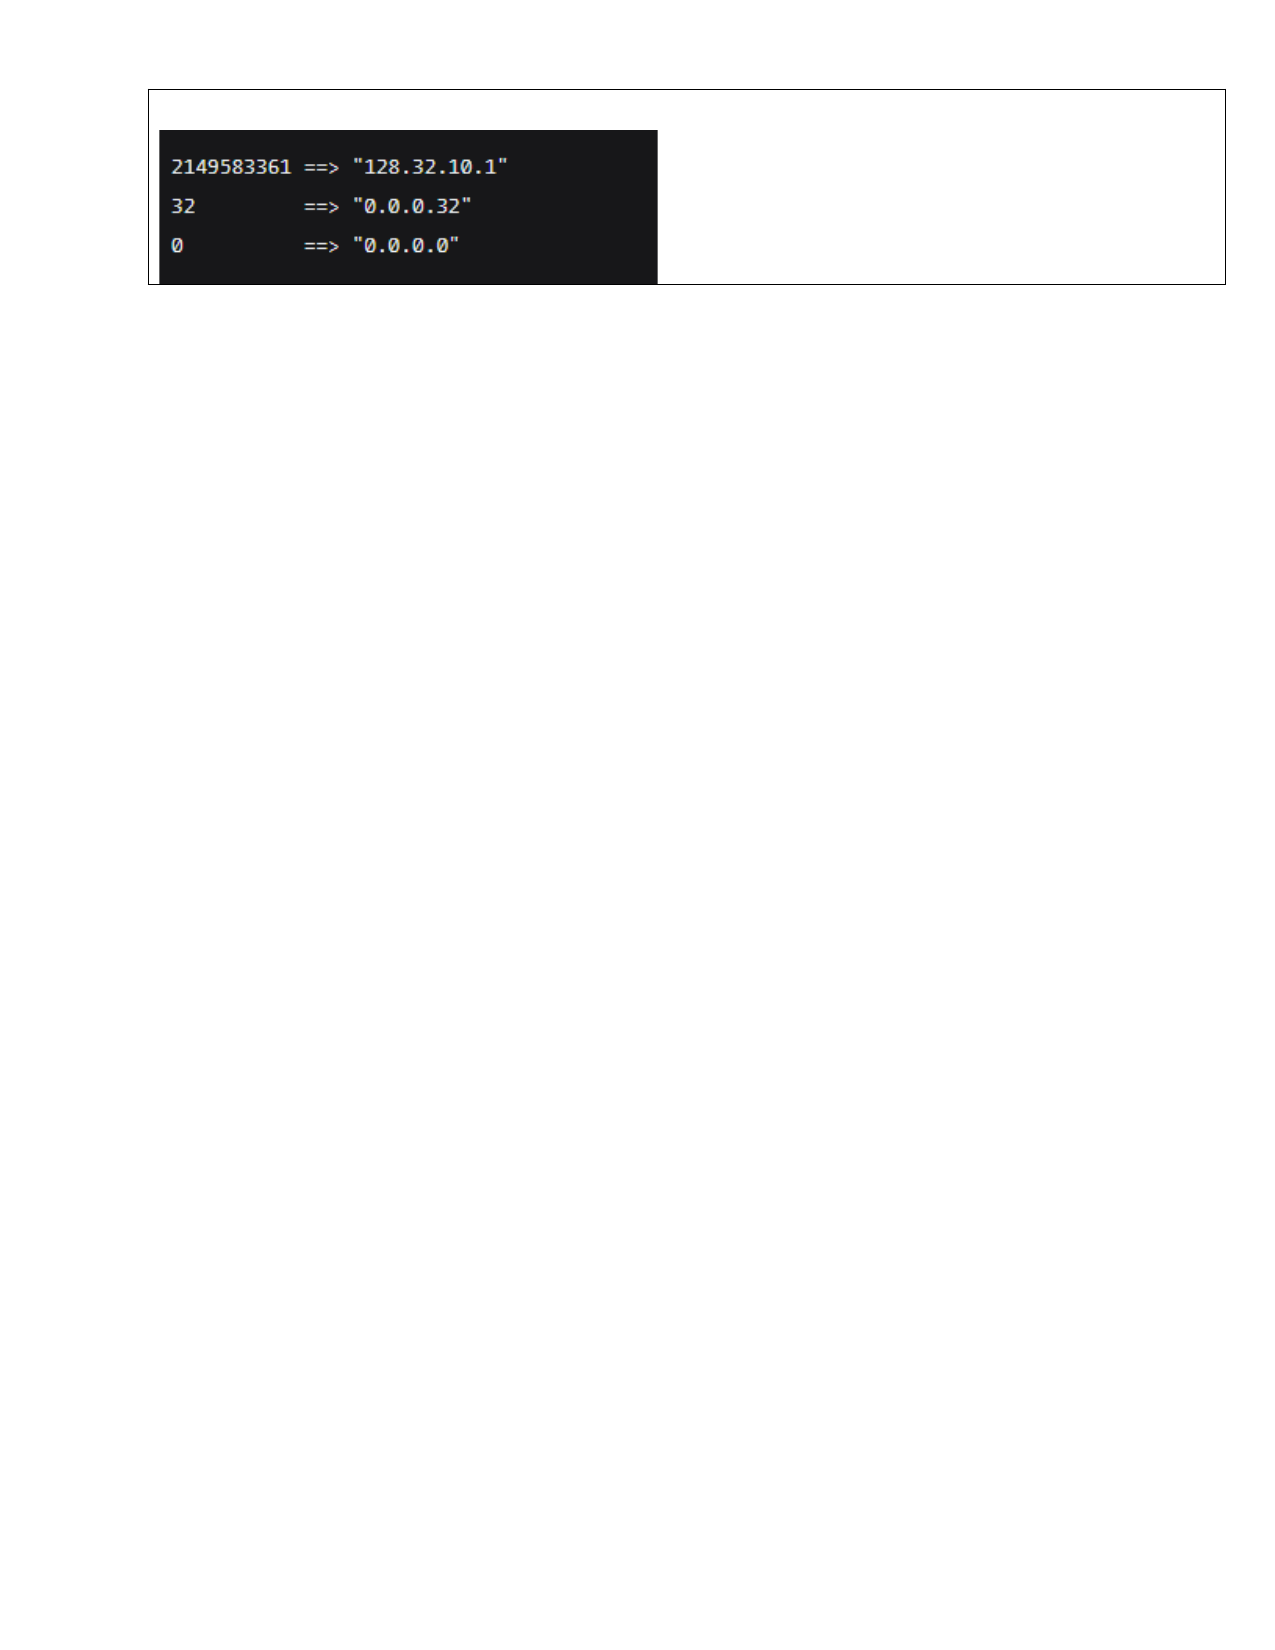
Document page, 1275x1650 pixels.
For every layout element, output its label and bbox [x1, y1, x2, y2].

table_cell [149, 90, 1225, 283]
picture [159, 130, 658, 284]
